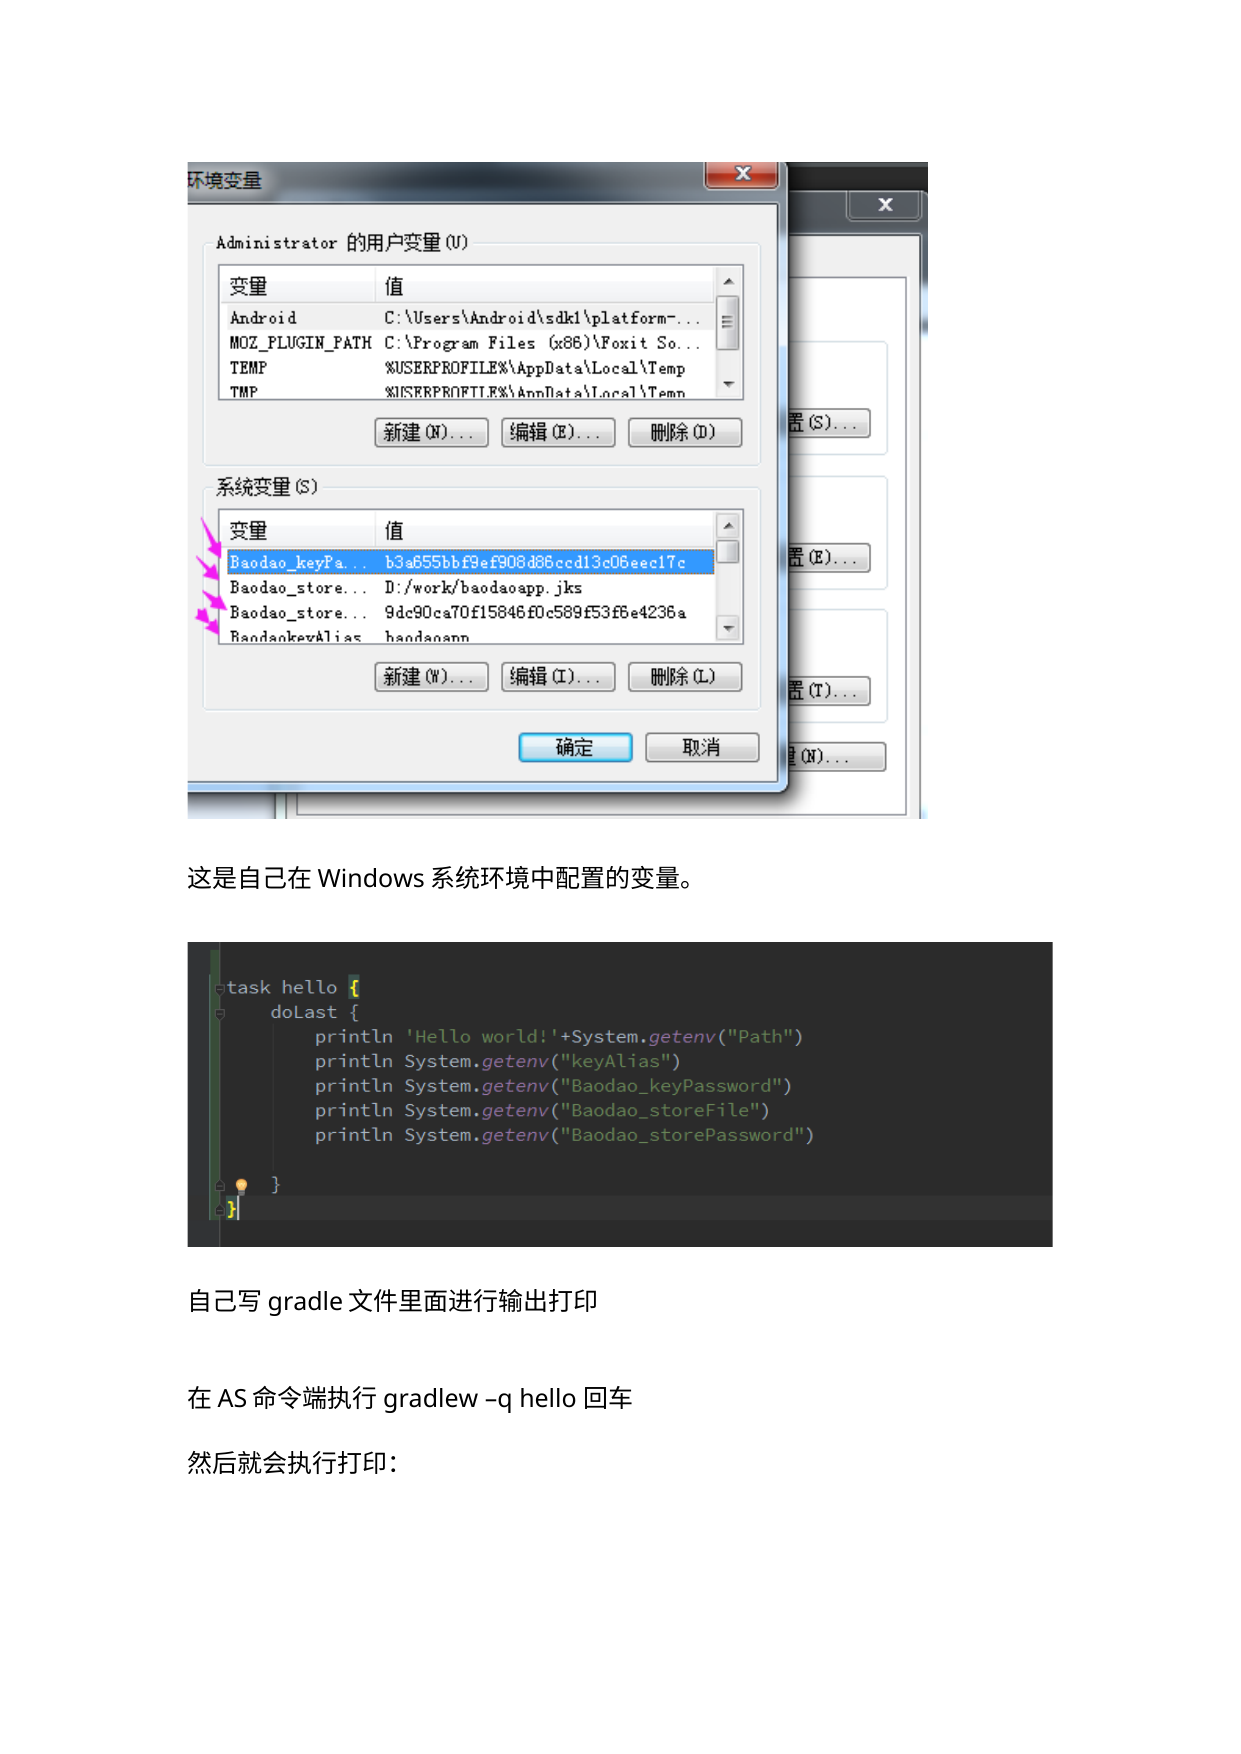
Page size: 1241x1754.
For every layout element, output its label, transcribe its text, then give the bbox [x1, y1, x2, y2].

picture [187, 942, 1053, 1247]
picture [187, 162, 928, 819]
text 这是自己在Windows系统环境中配置的变量。 [187, 844, 1053, 909]
text 然后就会执行打印： [187, 1429, 1053, 1494]
text 在AS命令端执行 gradlew –q hello 回车 [187, 1364, 1053, 1429]
text 自己写gradle文件里面进行输出打印 [187, 1267, 1053, 1332]
